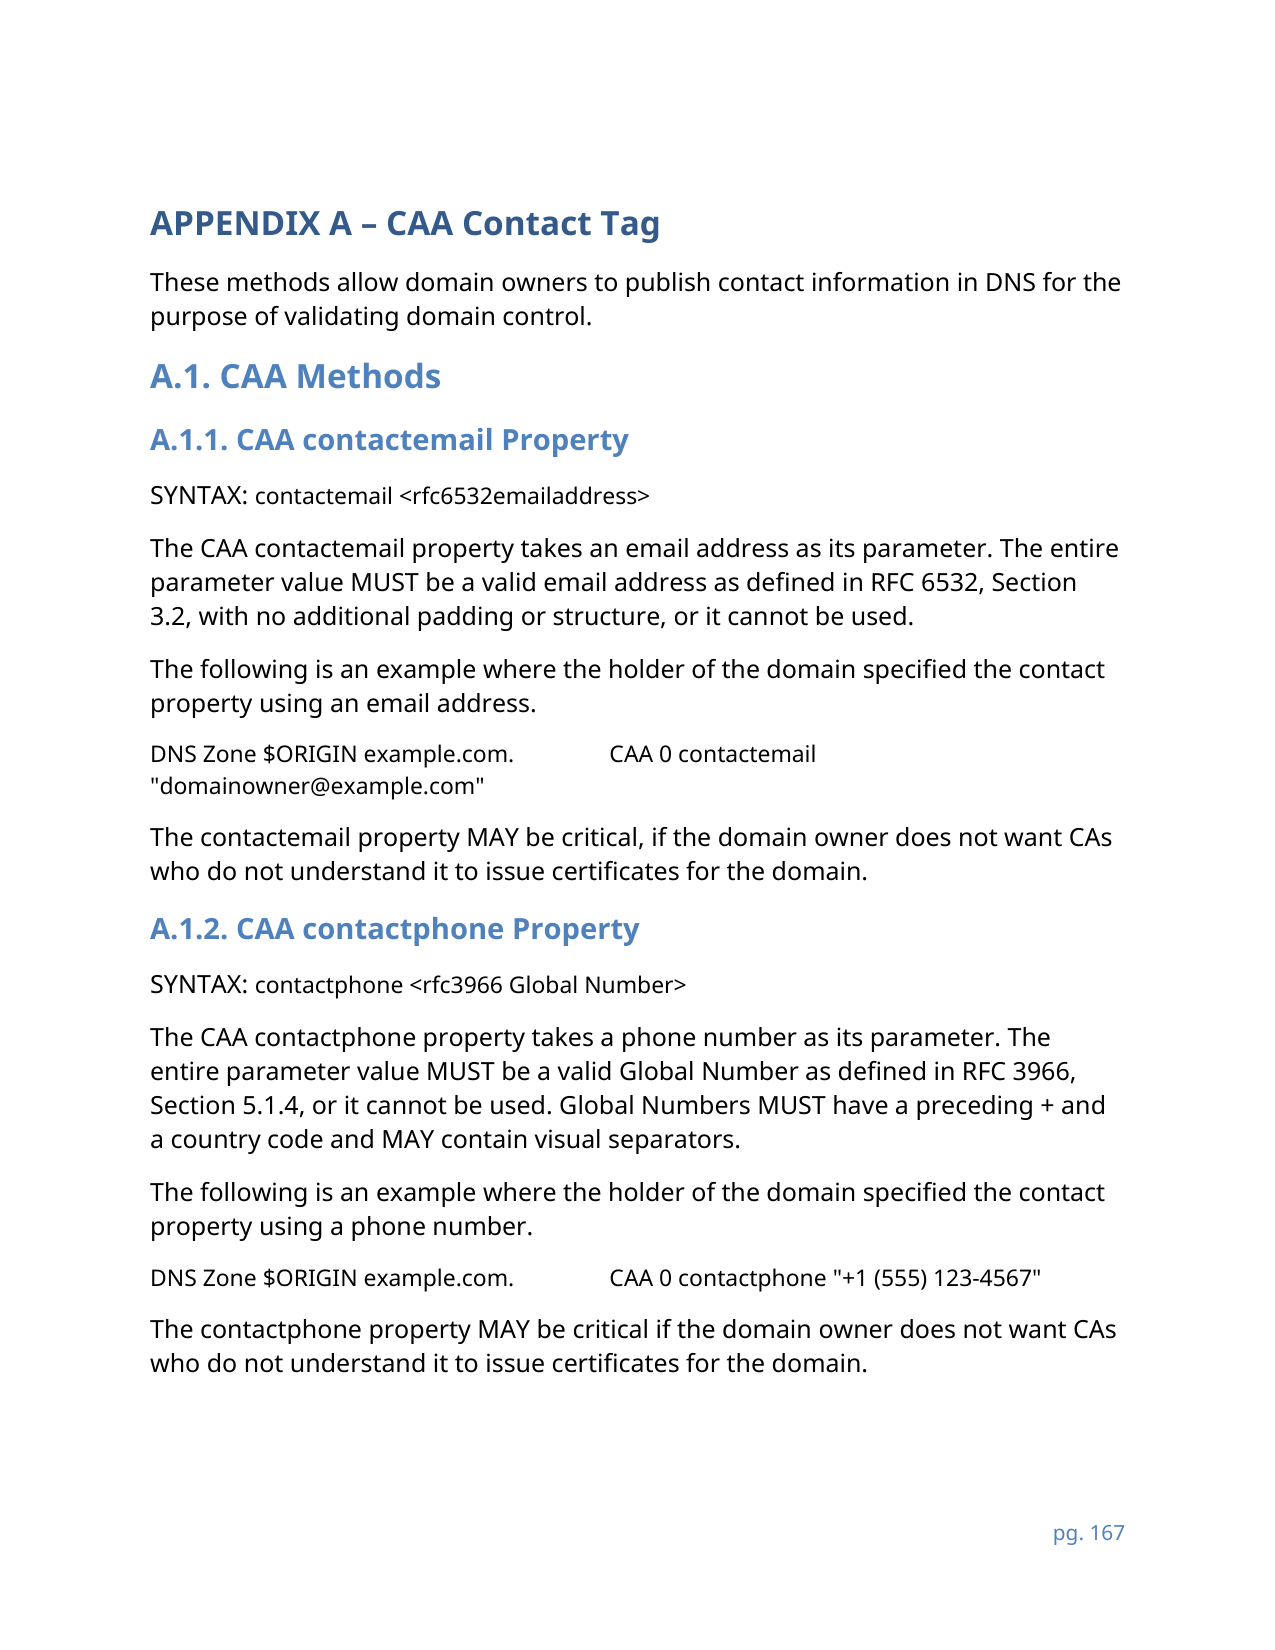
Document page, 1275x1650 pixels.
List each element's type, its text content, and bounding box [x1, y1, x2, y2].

subtitle A.1. CAA Methods [150, 353, 1125, 398]
subtitle A.1.1. CAA contactemail Property [150, 419, 1125, 459]
subtitle A.1.2. CAA contactphone Property [150, 909, 1125, 948]
text SYNTAX: contactemail <rfc6532emailaddress> [150, 478, 1125, 512]
text DNS Zone $ORIGIN example.com. CAA 0 contactphone "+1 (555) 123-4567" [150, 1262, 1125, 1293]
text DNS Zone $ORIGIN example.com. CAA 0 contactemail "domainowner@example.com" [150, 738, 1125, 801]
text These methods allow domain owners to publish contact information in DNS for the purpose of validating domain control. [150, 264, 1125, 332]
text The following is an example where the holder of the domain specified the contact property using a phone number. [150, 1175, 1125, 1243]
text The following is an example where the holder of the domain specified the contact property using an email address. [150, 652, 1125, 720]
text SYNTAX: contactphone <rfc3966 Global Number> [150, 967, 1125, 1001]
text The CAA contactphone property takes a phone number as its parameter. The entire parameter value MUST be a valid Global Number as defined in RFC 3966, Section 5.1.4, or it cannot be used. Global Numbers MUST have a preceding + and a country code and MAY contain visual separators. [150, 1020, 1125, 1156]
subtitle APPENDIX A – CAA Contact Tag [150, 200, 1125, 245]
text The contactphone property MAY be critical if the domain owner does not want CAs who do not understand it to issue certificates for the domain. [150, 1312, 1125, 1380]
text The contactemail property MAY be critical, if the domain owner does not want CAs who do not understand it to issue certificates for the domain. [150, 820, 1125, 888]
text The CAA contactemail property takes an email address as its parameter. The entire parameter value MUST be a valid email address as defined in RFC 6532, Section 3.2, with no additional padding or structure, or it cannot be used. [150, 531, 1125, 633]
